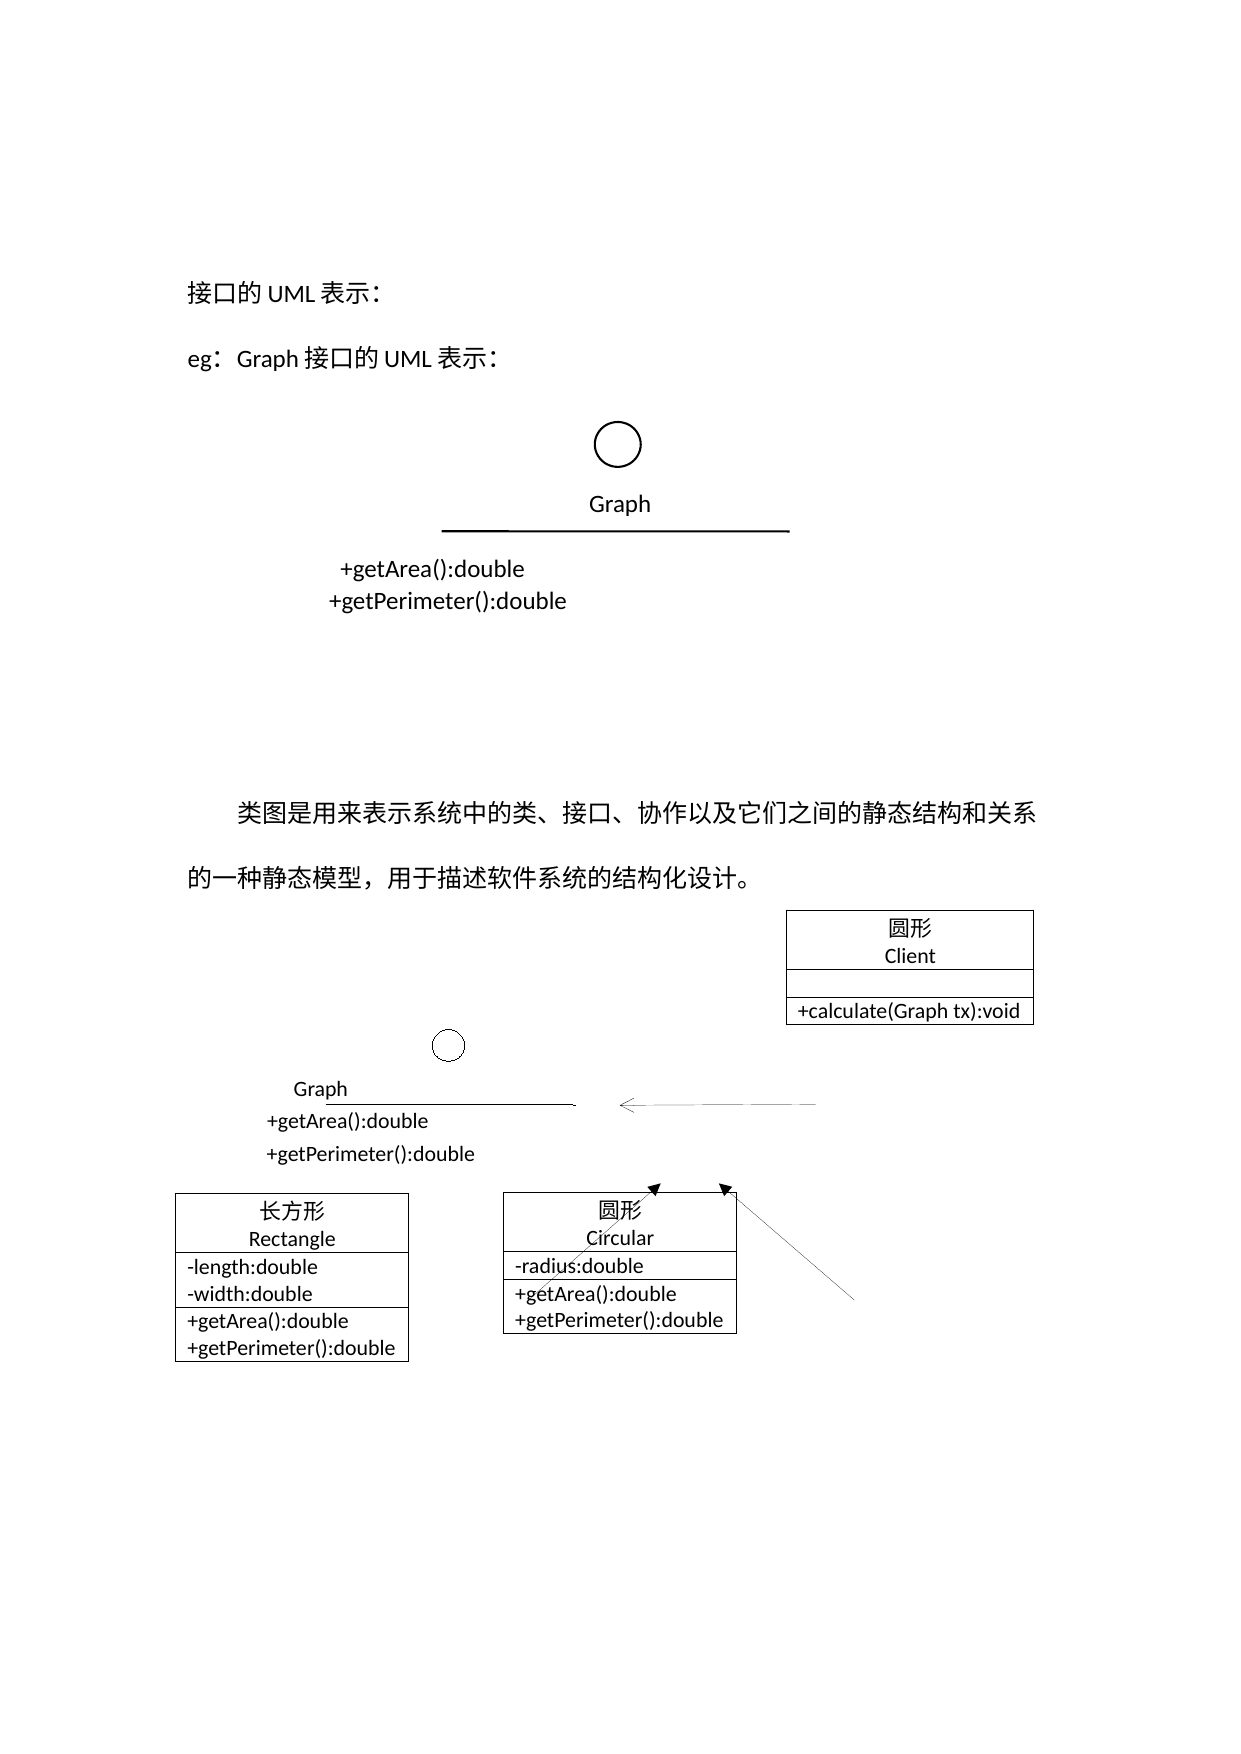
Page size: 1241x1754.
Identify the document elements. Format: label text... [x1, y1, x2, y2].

table_cell +calculate(Graph tx):void [787, 998, 1033, 1024]
text eg：Graph接口的UML表示： [187, 324, 1053, 389]
table_cell -radius:double [504, 1252, 736, 1279]
table_cell [787, 970, 1033, 997]
table_cell +getArea():double +getPerimeter():double [176, 1308, 408, 1361]
text 类图是用来表示系统中的类、接口、协作以及它们之间的静态结构和关系的一种静态模型，用于描述软件系统的结构化设计。 [187, 779, 1053, 909]
table_header 长方形 Rectangle [176, 1194, 408, 1252]
text +getArea():double [187, 1104, 1053, 1137]
table_header 圆形 Client [787, 911, 1033, 969]
table_cell -length:double -width:double [176, 1253, 408, 1307]
text Graph [187, 487, 1053, 519]
text 接口的UML表示： [187, 259, 1053, 324]
text Graph [187, 1072, 1053, 1104]
text +getPerimeter():double [187, 584, 1053, 617]
text +getArea():double [187, 552, 1053, 584]
table_header 圆形 Circular [504, 1193, 736, 1251]
text +getPerimeter():double [187, 1137, 1053, 1169]
table_cell +getArea():double +getPerimeter():double [504, 1280, 736, 1333]
